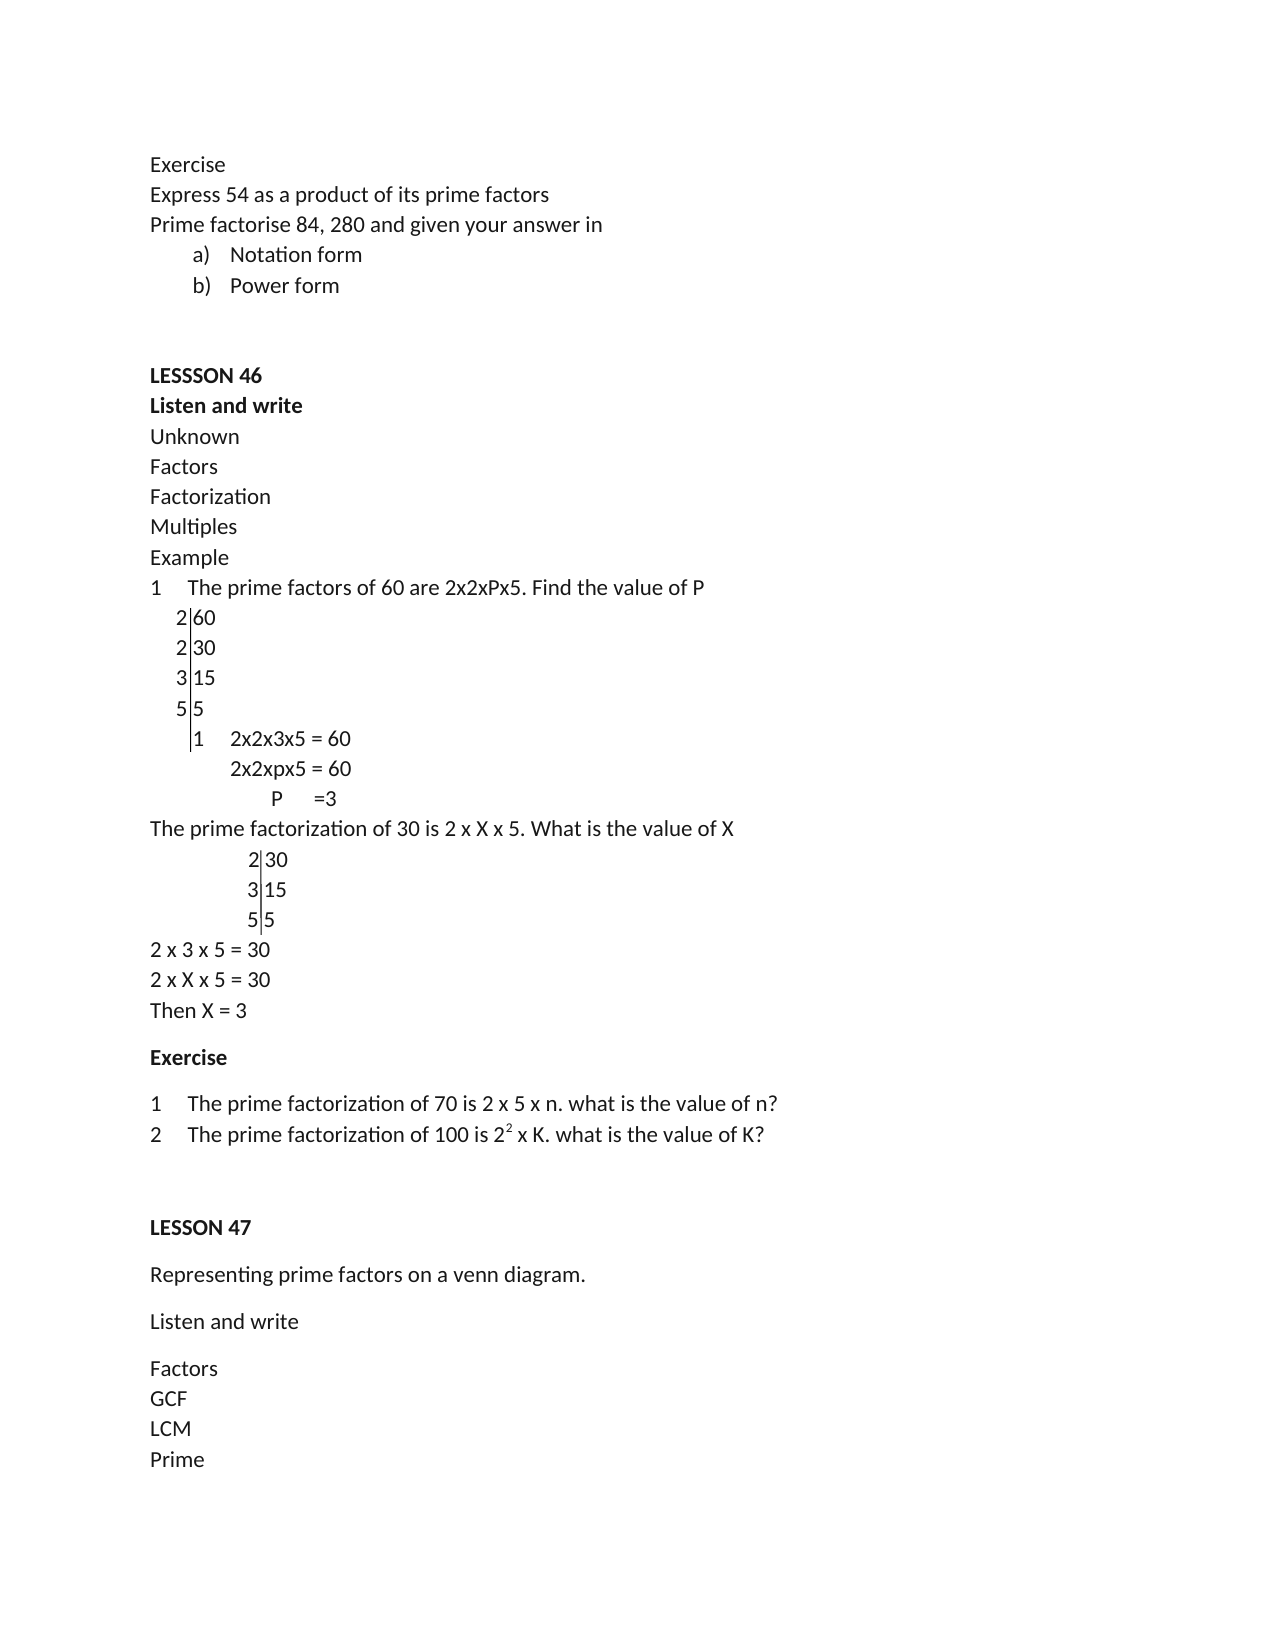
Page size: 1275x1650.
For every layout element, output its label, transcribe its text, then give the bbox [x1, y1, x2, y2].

text LESSON 47 [150, 1213, 1125, 1242]
text Example [150, 543, 1125, 571]
list Exercise [150, 150, 1125, 178]
text Express 54 as a product of its prime factors [150, 180, 1125, 208]
list 2x2x3x5 = 60 [192, 724, 1125, 752]
text Factors [150, 452, 1125, 480]
list 3 15 [150, 663, 190, 692]
text 2 30 [192, 633, 1125, 661]
text 5 5 [150, 905, 260, 933]
text Factorization [150, 482, 1125, 510]
list The prime factorization of 70 is 2 x 5 x n. what is the value of n? [150, 1089, 1125, 1118]
list 3 15 [192, 663, 1125, 692]
text 5 5 [192, 694, 1125, 722]
text Prime [150, 1445, 1125, 1473]
list The prime factors of 60 are 2x2xPx5. Find the value of P [150, 573, 1125, 601]
text GCF [150, 1384, 1125, 1412]
text 2x2xpx5 = 60 [230, 754, 1125, 782]
text Listen and write [150, 1307, 1125, 1335]
text Prime factorise 84, 280 and given your answer in [150, 210, 1125, 238]
list Power form [192, 271, 1125, 299]
text LESSSON 46 [150, 361, 1125, 389]
list Notation form [192, 241, 1125, 269]
text 2 x 3 x 5 = 30 [150, 935, 1125, 963]
text Multiples [150, 512, 1125, 541]
text Exercise [150, 1043, 1125, 1071]
text Listen and write [150, 392, 1125, 420]
text 2 30 [150, 845, 1125, 873]
text Unknown [150, 422, 1125, 450]
text 5 5 [262, 905, 1125, 933]
text Representing prime factors on a venn diagram. [150, 1260, 1125, 1288]
text LCM [150, 1414, 1125, 1443]
text 3 15 [262, 875, 1125, 903]
list The prime factorization of 100 is 22 x K. what is the value of K? [150, 1120, 1125, 1148]
text 5 5 [150, 694, 190, 722]
text 3 15 [150, 875, 260, 903]
text Then X = 3 [150, 996, 1125, 1024]
text 2 x X x 5 = 30 [150, 966, 1125, 994]
text 2 30 [150, 633, 190, 661]
text 2 60 [150, 603, 1125, 631]
text P =3 [230, 784, 1125, 812]
text Factors [150, 1354, 1125, 1382]
text The prime factorization of 30 is 2 x X x 5. What is the value of X [150, 814, 1125, 843]
